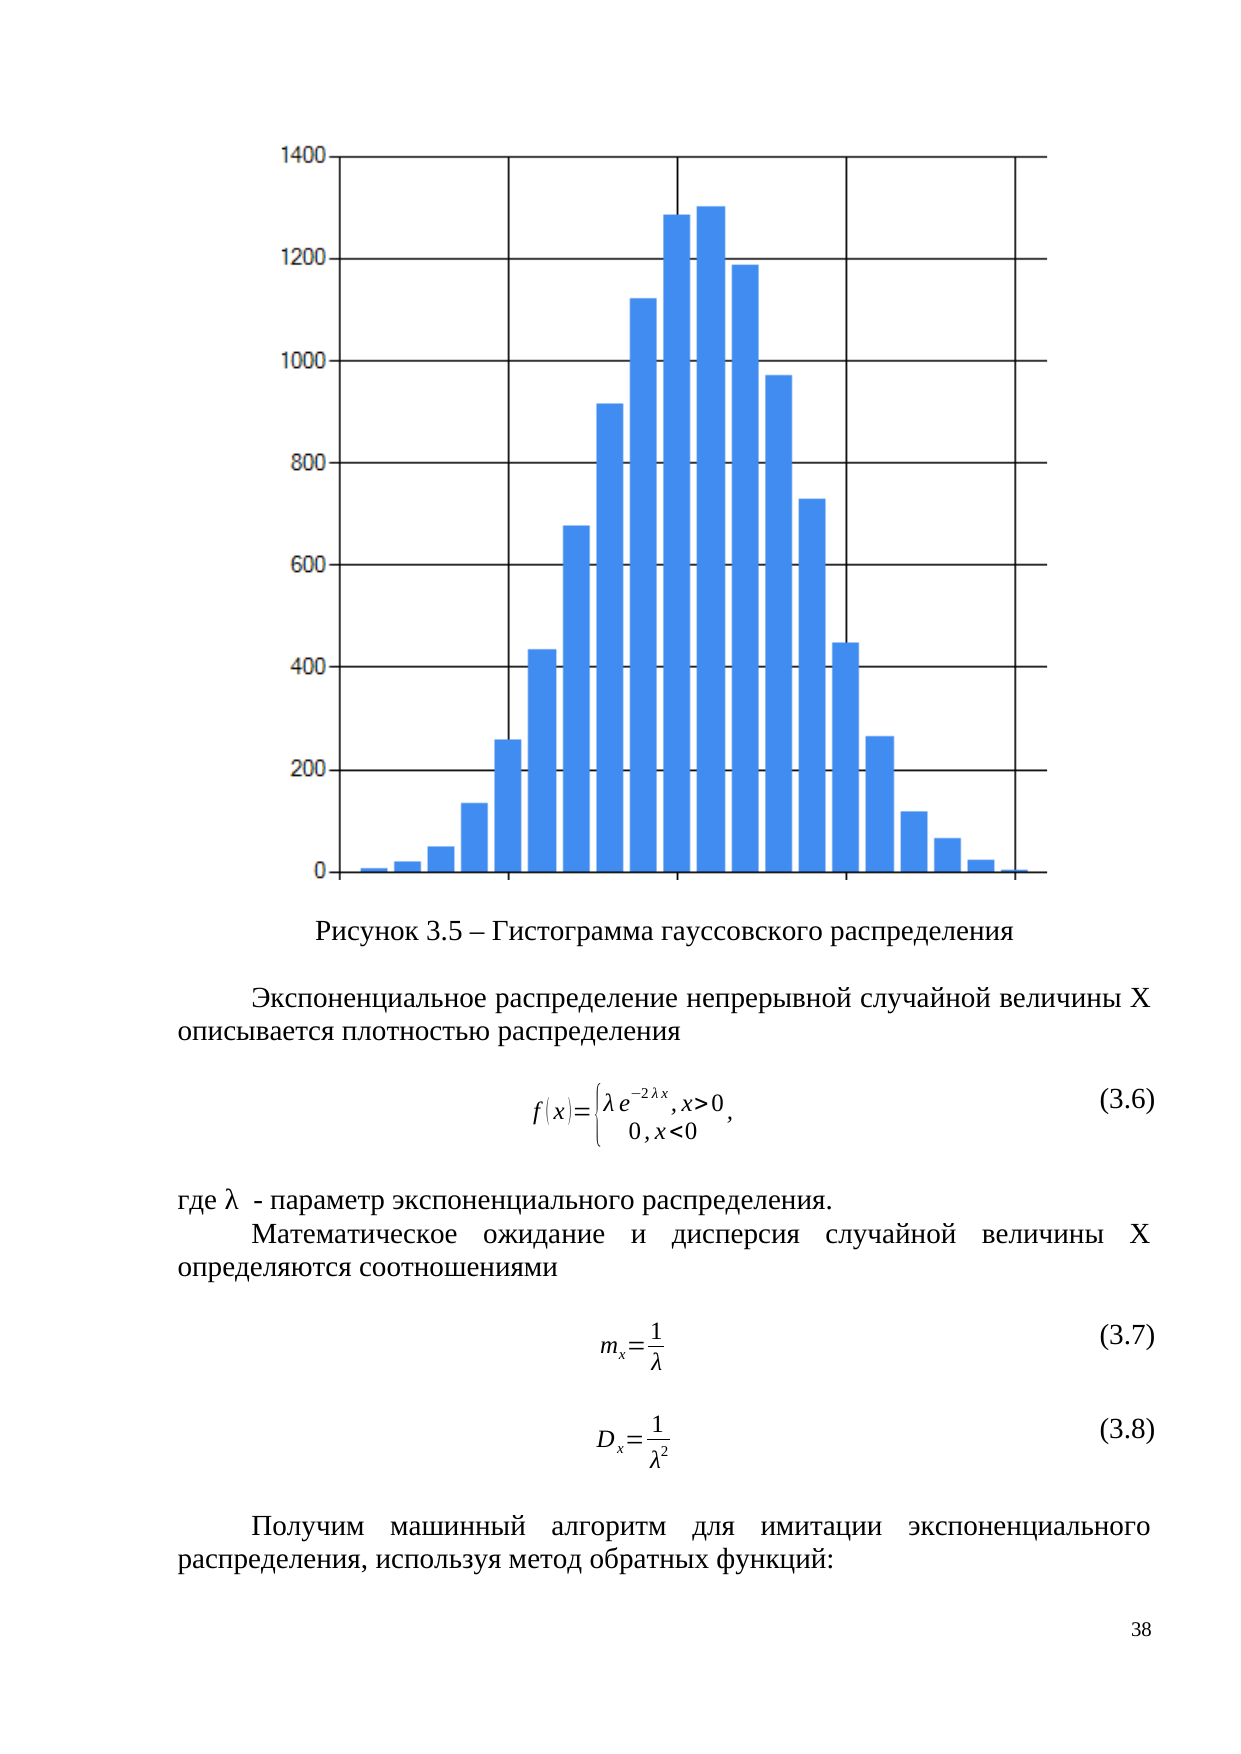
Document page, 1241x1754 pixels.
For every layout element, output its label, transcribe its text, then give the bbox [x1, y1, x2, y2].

table_header (3.7) [1089, 1318, 1166, 1410]
text Рисунок 3.5 – Гистограмма гауссовского распределения [177, 913, 1152, 946]
text Экспоненциальное распределение непрерывной случайной величины X описывается плотностью распределения [177, 980, 1152, 1047]
table_header [178, 1318, 1088, 1410]
table_cell (3.8) [1089, 1411, 1166, 1473]
table_header [178, 1082, 1088, 1148]
table_cell [178, 1411, 1088, 1473]
table_header (3.6) [1089, 1082, 1166, 1148]
text Получим машинный алгоритм для имитации экспоненциального распределения, используя метод обратных функций: [177, 1508, 1152, 1575]
picture [281, 118, 1048, 880]
text Математическое ожидание и дисперсия случайной величины X определяются соотношениями [177, 1216, 1152, 1283]
text где λ - параметр экспоненциального распределения. [177, 1182, 1152, 1216]
